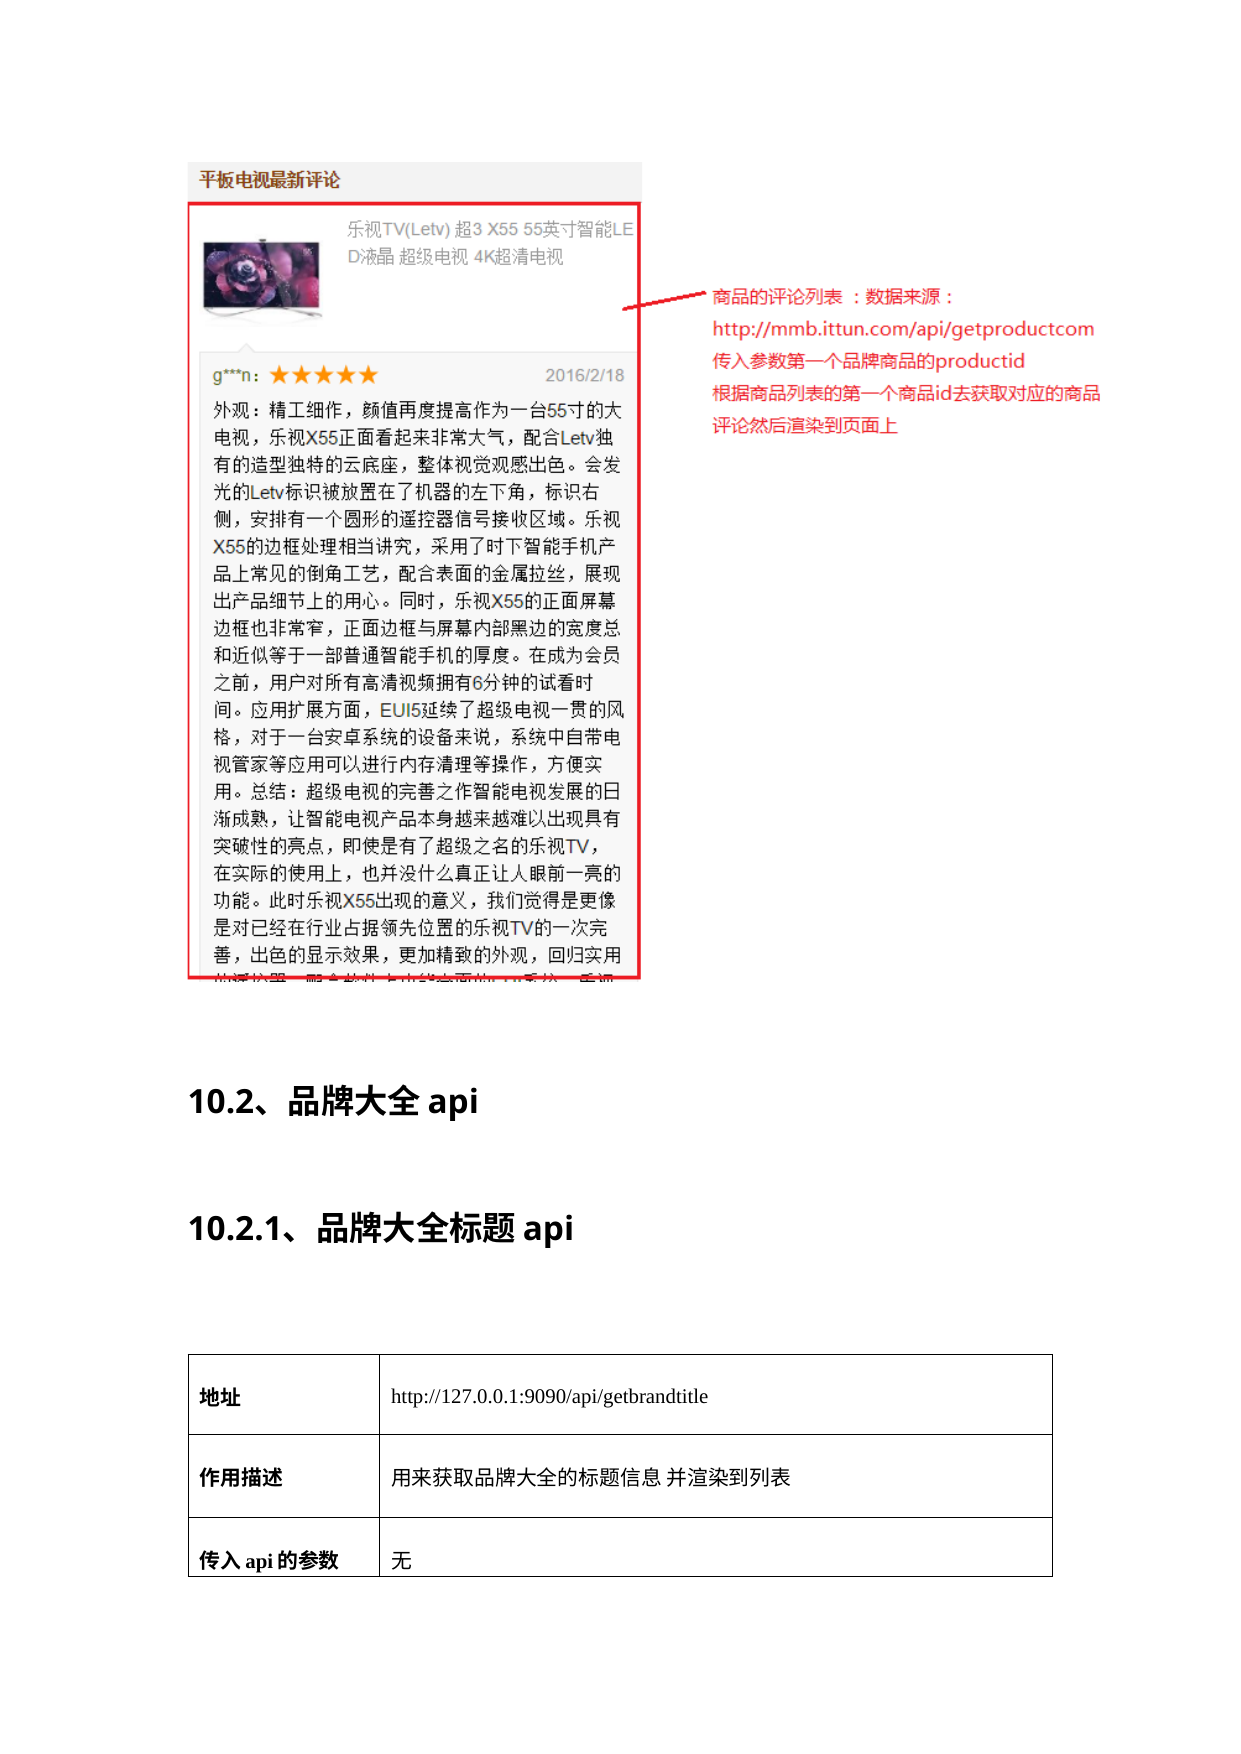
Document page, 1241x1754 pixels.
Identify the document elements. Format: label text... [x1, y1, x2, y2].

subtitle 10.2.1、品牌大全标题api [187, 1194, 1053, 1259]
table_cell 传入api的参数 [189, 1518, 379, 1576]
table_header http://127.0.0.1:9090/api/getbrandtitle [380, 1355, 1052, 1434]
table_header 地址 [189, 1355, 379, 1434]
table_cell 作用描述 [189, 1435, 379, 1517]
subtitle 10.2、品牌大全api [187, 1067, 1053, 1132]
table_cell 无 [380, 1518, 1052, 1576]
picture [187, 162, 1127, 982]
table_cell 用来获取品牌大全的标题信息 并渲染到列表 [380, 1435, 1052, 1517]
